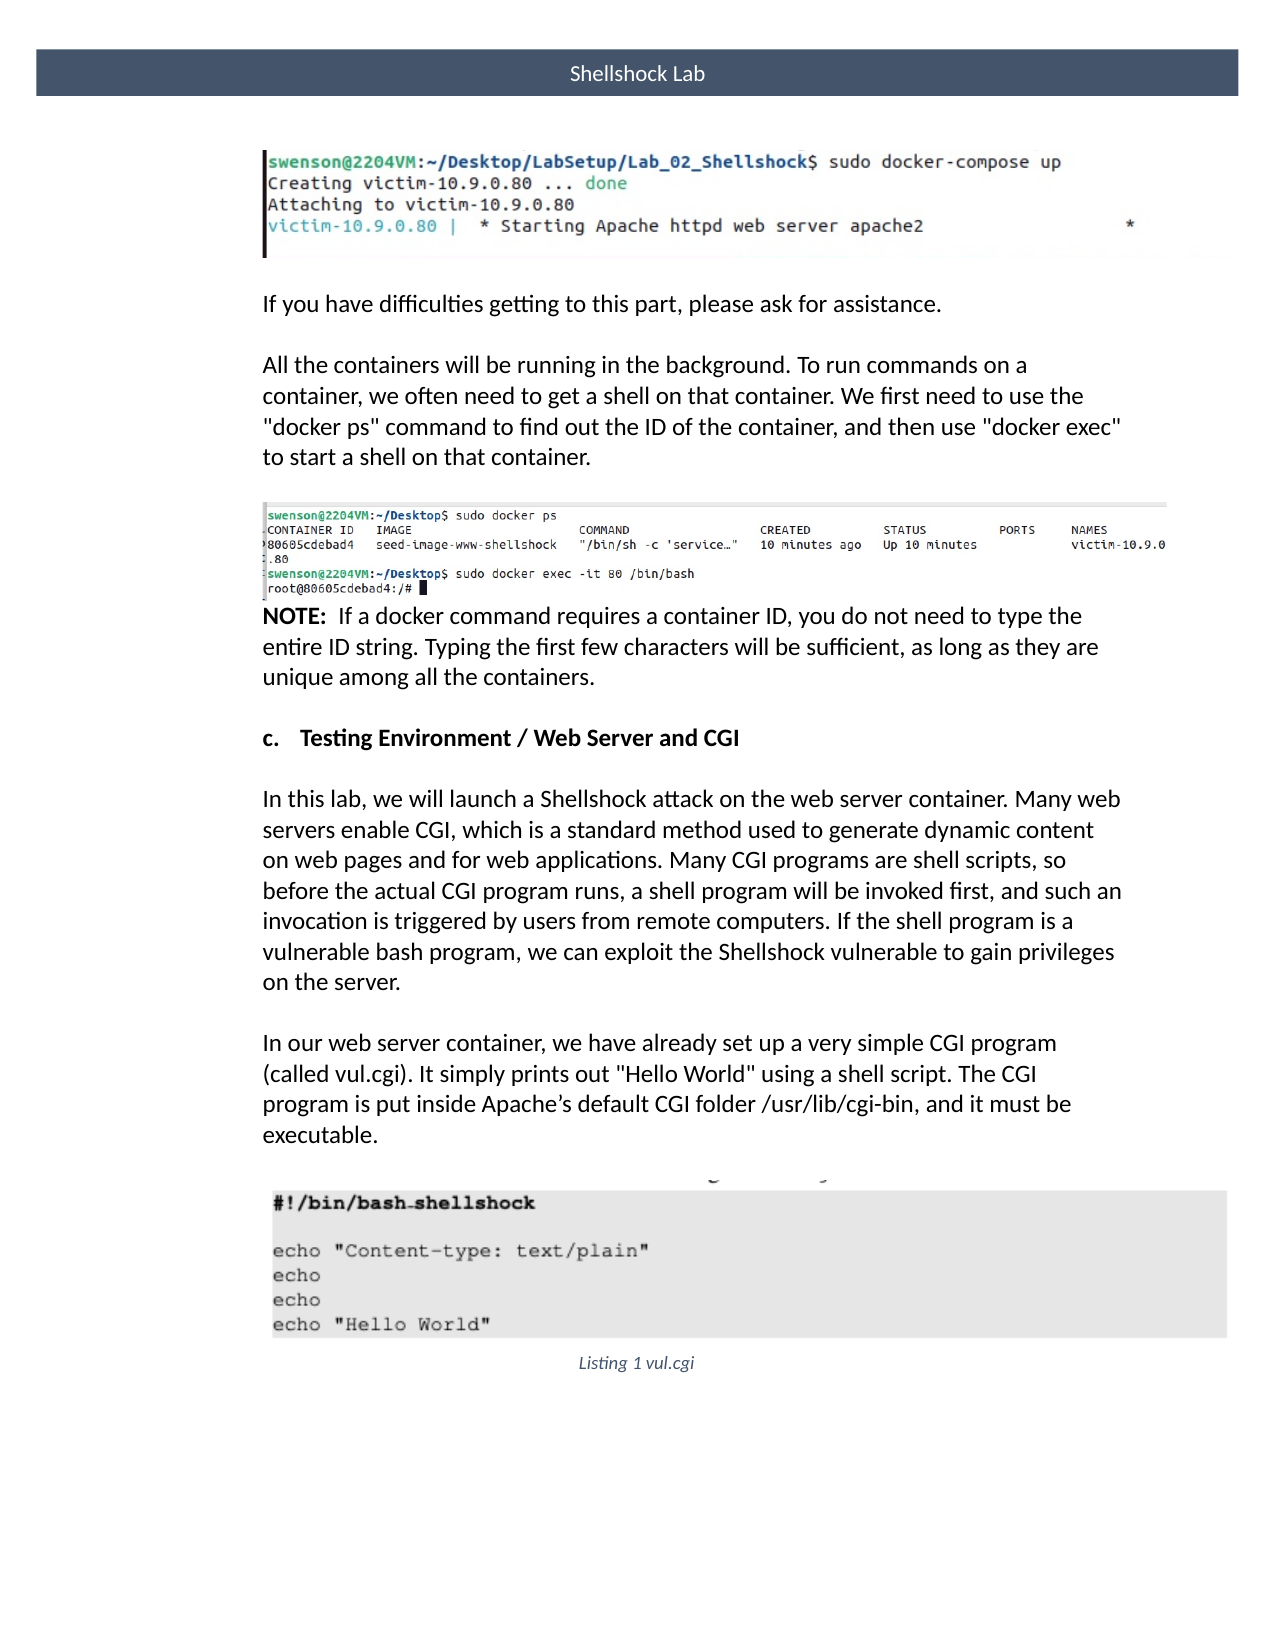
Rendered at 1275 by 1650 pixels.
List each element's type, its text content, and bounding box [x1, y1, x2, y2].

text All the containers will be running in the background. To run commands on a container, we often need to get a shell on that container. We first need to use the "docker ps" command to find out the ID of the container, and then use "docker exec" to start a shell on that container. [262, 349, 1125, 472]
text NOTE: If a docker command requires a container ID, you do not need to type the entire ID string. Typing the first few characters will be sufficient, as long as they are unique among all the containers. [262, 601, 1125, 692]
picture [262, 502, 1167, 601]
text In our web server container, we have already set up a very simple CGI program (called vul.cgi). It simply prints out "Hello World" using a shell script. The CGI program is put inside Apache’s default CGI folder /usr/lib/cgi-bin, and it must be executable. [262, 1028, 1125, 1150]
text Listing 1 vul.cgi [150, 1351, 1125, 1374]
text If you have difficulties getting to this part, please ask for assistance. [262, 288, 1125, 319]
picture [262, 150, 1238, 258]
list Testing Environment / Web Server and CGI [262, 722, 1125, 753]
picture [262, 1180, 1238, 1352]
text In this lab, we will launch a Shellshock attack on the web server container. Many web servers enable CGI, which is a standard method used to generate dynamic content on web pages and for web applications. Many CGI programs are shell scripts, so before the actual CGI program runs, a shell program will be invoked first, and such an invocation is triggered by users from remote computers. If the shell program is a vulnerable bash program, we can exploit the Shellshock vulnerable to gain privileges on the server. [262, 783, 1125, 997]
